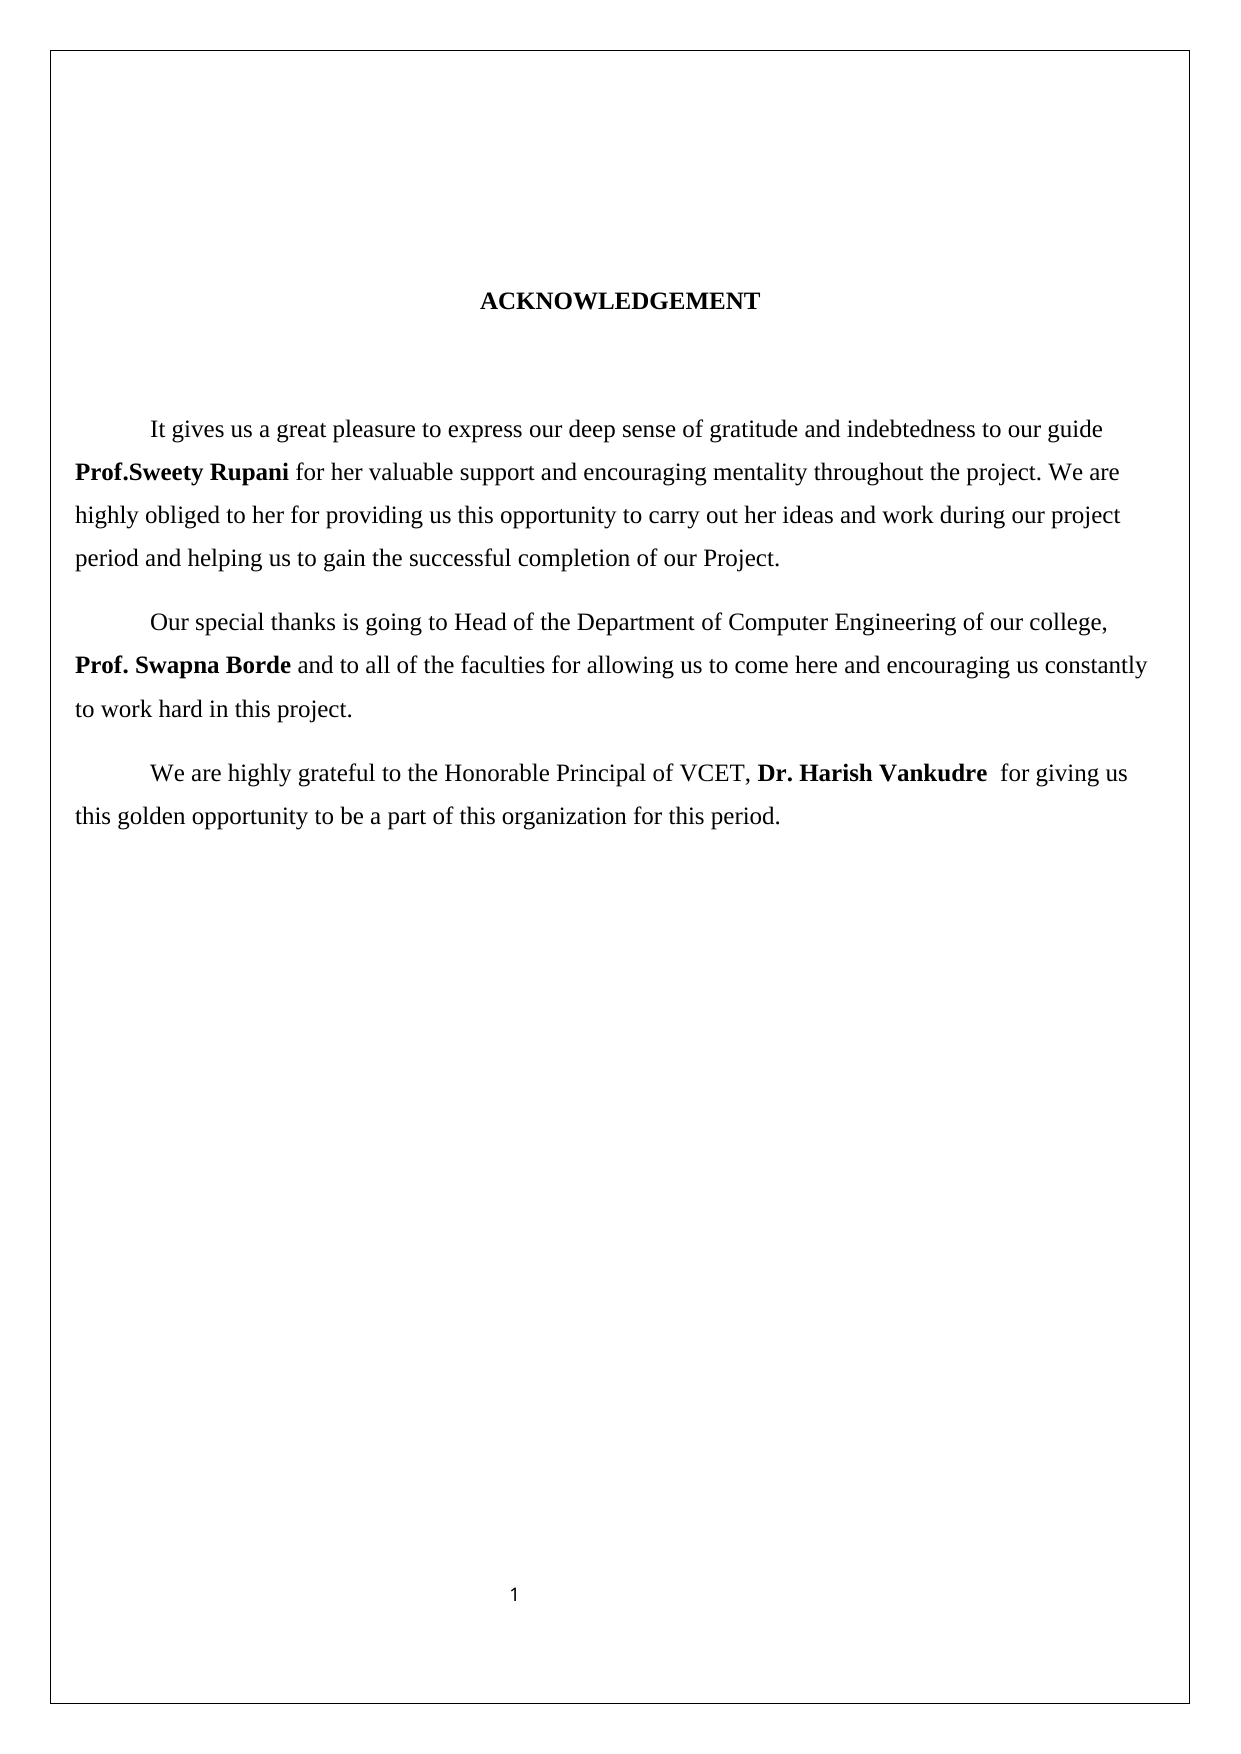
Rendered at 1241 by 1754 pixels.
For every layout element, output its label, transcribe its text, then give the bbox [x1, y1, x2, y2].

text Our special thanks is going to Head of the Department of Computer Engineering of our college, Prof. Swapna Borde and to all of the faculties for allowing us to come here and encouraging us constantly to work hard in this project. [75, 607, 1165, 722]
text We are highly grateful to the Honorable Principal of VCET, Dr. Harish Vankudre for giving us this golden opportunity to be a part of this organization for this period. [75, 758, 1165, 829]
text It gives us a great pleasure to express our deep sense of gratitude and indebtedness to our guide Prof.Sweety Rupani for her valuable support and encouraging mentality throughout the project. We are highly obliged to her for providing us this opportunity to carry out her ideas and work during our project period and helping us to gain the successful completion of our Project. [75, 414, 1165, 572]
text ACKNOWLEDGEMENT [75, 286, 1165, 315]
